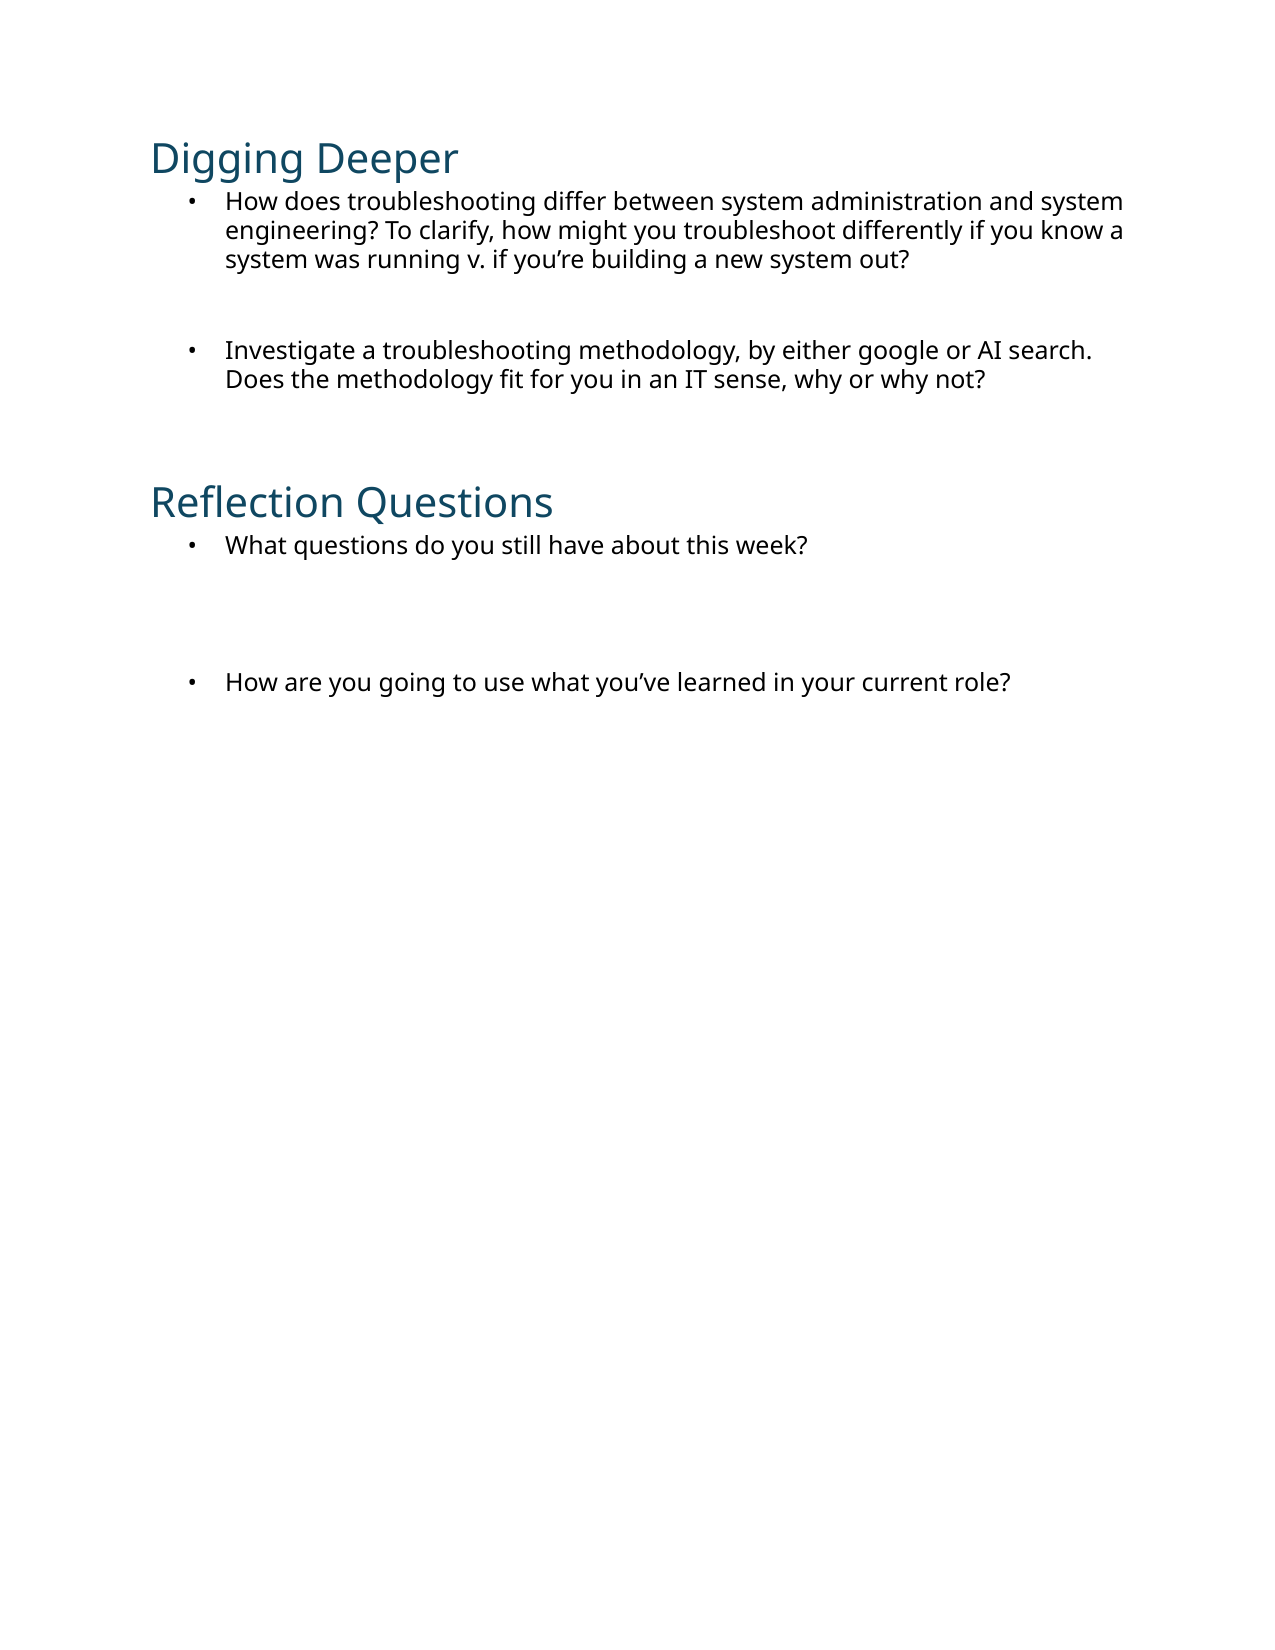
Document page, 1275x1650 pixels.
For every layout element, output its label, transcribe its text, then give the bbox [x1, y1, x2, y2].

list What questions do you still have about this week? [187, 531, 1125, 560]
text Digging Deeper [230, 150, 298, 179]
text Digging Deeper [293, 150, 404, 179]
text Digging Deeper [399, 150, 1125, 179]
text Reflection Questions [377, 494, 1125, 523]
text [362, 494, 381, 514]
list Investigate a troubleshooting methodology, by either google or AI search. Does the methodology fit for you in an IT sense, why or why not? [187, 336, 1125, 394]
text Reflection Questions [150, 494, 377, 523]
text Digging Deeper [205, 150, 235, 179]
text Digging Deeper [150, 150, 210, 179]
list How are you going to use what you’ve learned in your current role? [187, 668, 1125, 697]
list How does troubleshooting differ between system administration and system engineering? To clarify, how might you troubleshoot differently if you know a system was running v. if you’re building a new system out? [187, 187, 1125, 274]
